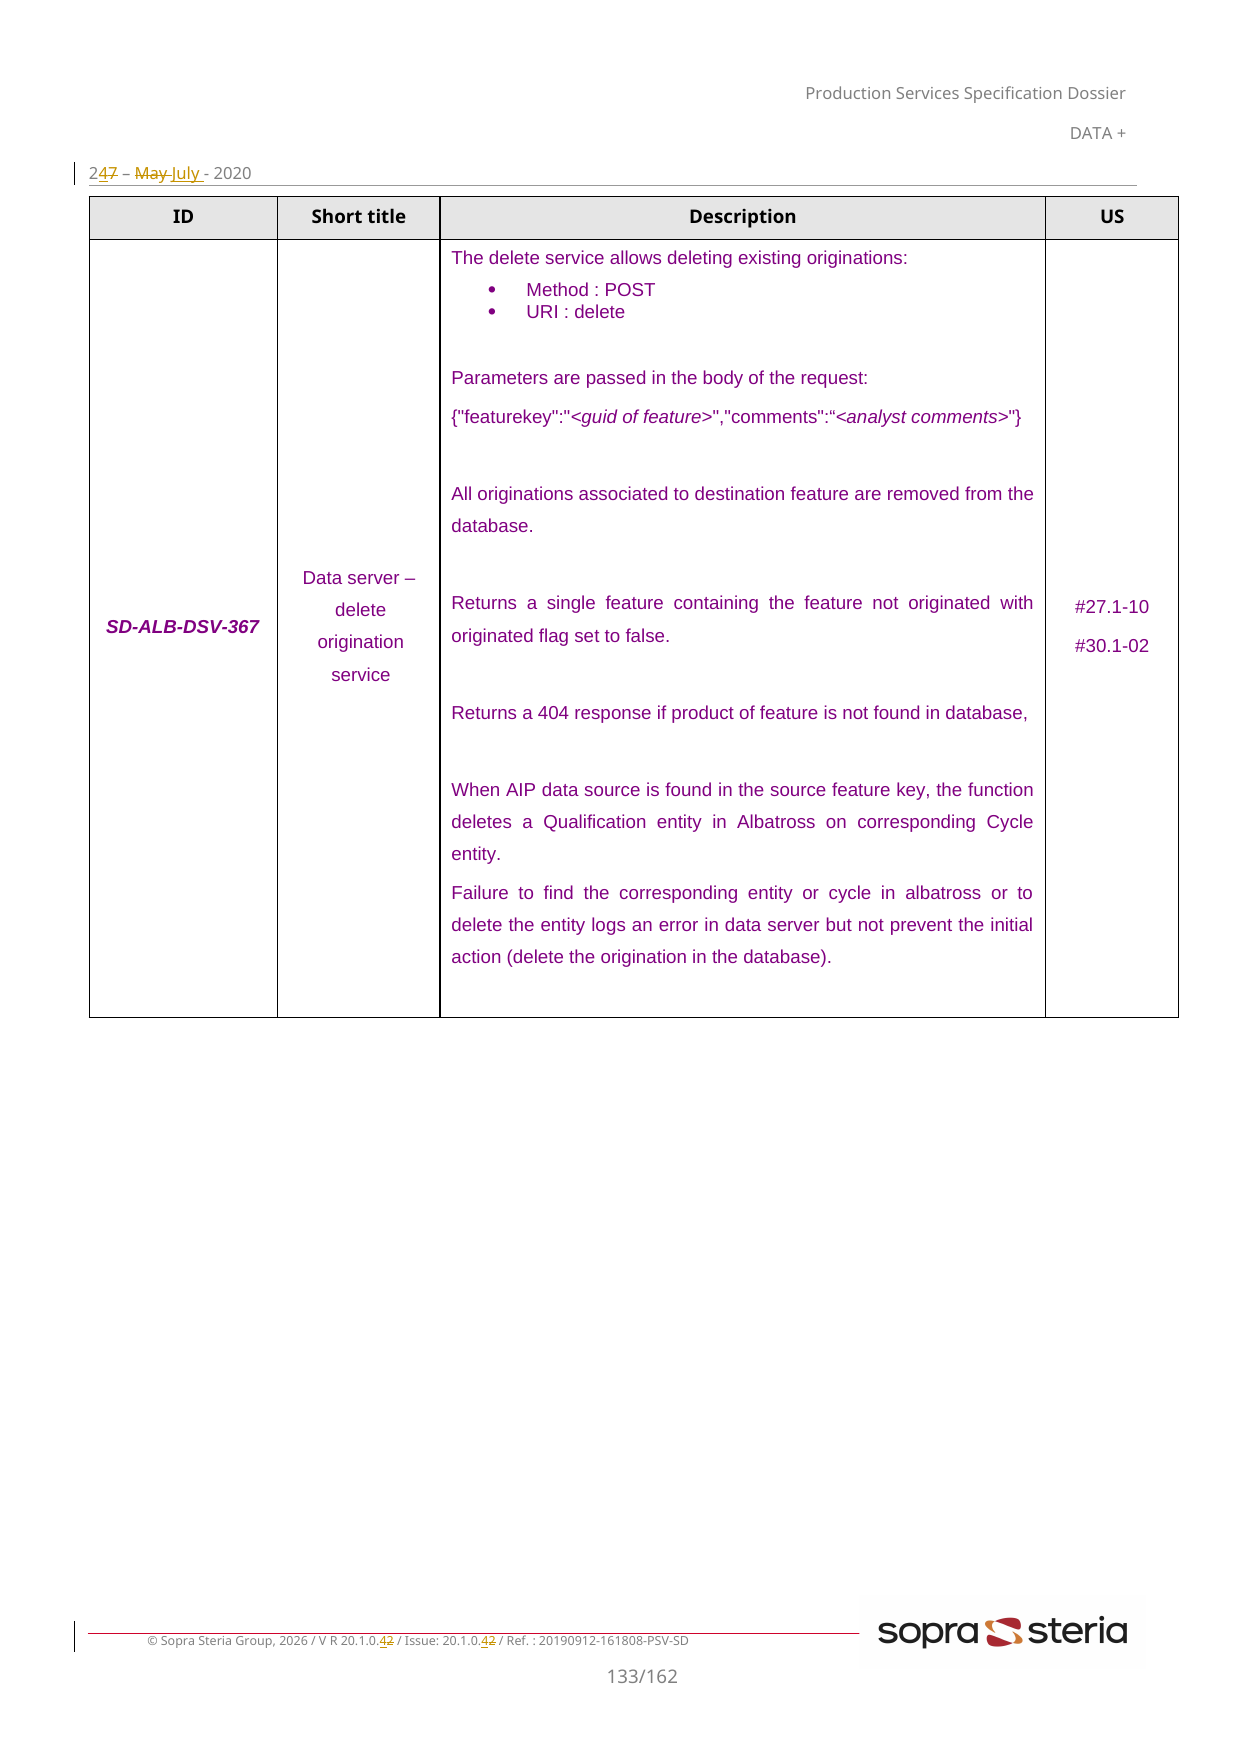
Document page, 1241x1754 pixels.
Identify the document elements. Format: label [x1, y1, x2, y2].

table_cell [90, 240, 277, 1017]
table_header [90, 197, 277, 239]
picture [859, 1595, 1146, 1669]
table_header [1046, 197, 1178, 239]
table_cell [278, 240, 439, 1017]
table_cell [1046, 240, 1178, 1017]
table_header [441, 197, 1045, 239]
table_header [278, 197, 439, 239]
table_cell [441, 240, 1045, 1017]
